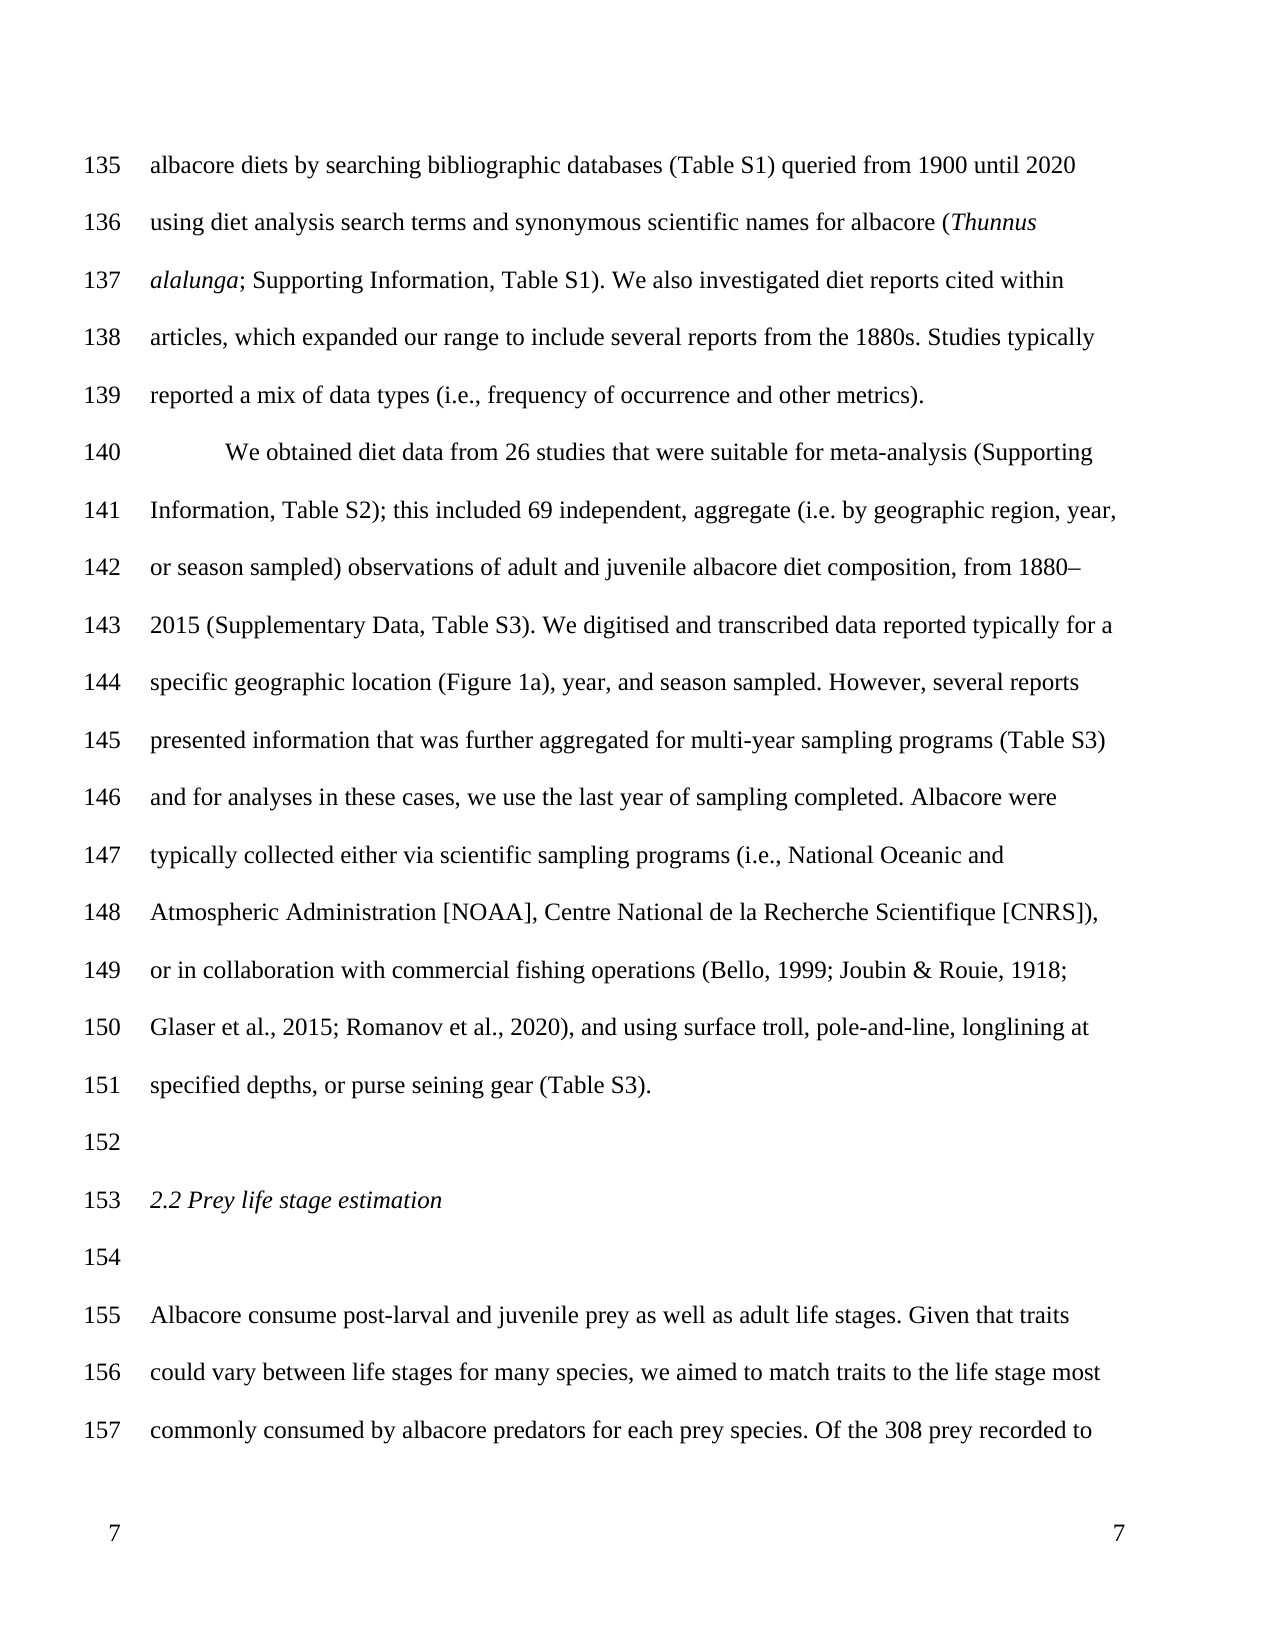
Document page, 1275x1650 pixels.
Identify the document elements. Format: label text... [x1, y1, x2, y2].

subtitle 2.2 Prey life stage estimation [150, 1185, 1125, 1214]
text We obtained diet data from 26 studies that were suitable for meta-analysis (Supporting Information, Table S2); this included 69 independent, aggregate (i.e. by geographic region, year, or season sampled) observations of adult and juvenile albacore diet composition, from 1880–2015 (Supplementary Data, Table S3). We digitised and transcribed data reported typically for a specific geographic location (Figure 1a), year, and season sampled. However, several reports presented information that was further aggregated for multi-year sampling programs (Table S3) and for analyses in these cases, we use the last year of sampling completed. Albacore were typically collected either via scientific sampling programs (i.e., National Oceanic and Atmospheric Administration [NOAA], Centre National de la Recherche Scientifique [CNRS]), or in collaboration with commercial fishing operations (Bello, 1999; Joubin & Rouie, 1918; Glaser et al., 2015; Romanov et al., 2020), and using surface troll, pole-and-line, longlining at specified depths, or purse seining gear (Table S3). [150, 437, 1125, 1099]
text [150, 1300, 1125, 1444]
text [150, 150, 1125, 409]
